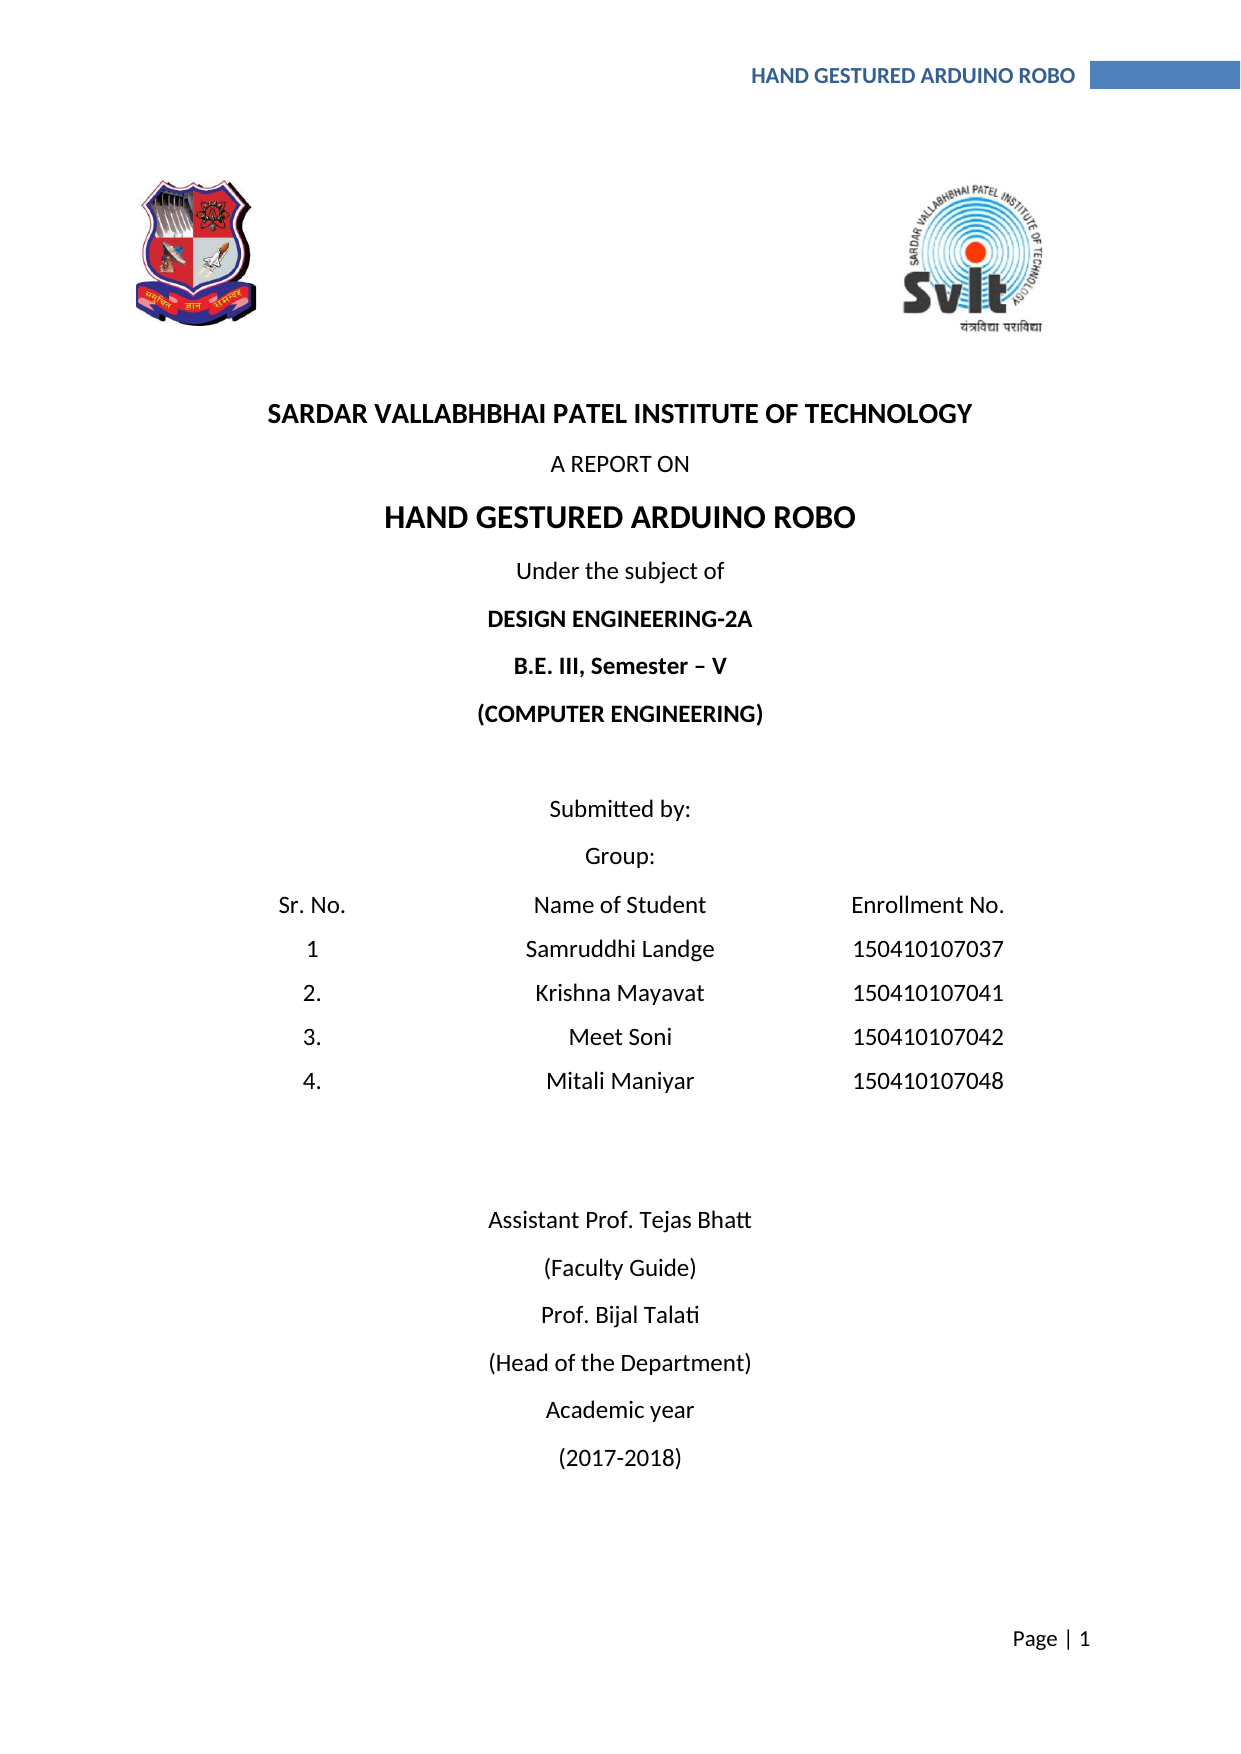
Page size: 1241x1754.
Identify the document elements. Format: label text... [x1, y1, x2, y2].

table_cell Krishna Mayavat [467, 977, 774, 1020]
picture [136, 180, 257, 326]
table_cell 150410107042 [775, 1021, 1082, 1064]
table_header Enrollment No. [775, 889, 1082, 932]
text (2017-2018) [150, 1442, 1090, 1472]
text Assistant Prof. Tejas Bhatt [150, 1204, 1090, 1235]
table_cell Meet Soni [467, 1021, 774, 1064]
text (Faculty Guide) [150, 1252, 1090, 1282]
text Group: [150, 840, 1090, 871]
text A REPORT ON [150, 448, 1090, 479]
text Under the subject of [150, 555, 1090, 586]
table_cell Mitali Maniyar [467, 1065, 774, 1108]
table_cell 1 [159, 933, 466, 976]
text Prof. Bijal Talati [150, 1299, 1090, 1330]
text SARDAR VALLABHBHAI PATEL INSTITUTE OF TECHNOLOGY [150, 395, 1090, 431]
table_cell Samruddhi Landge [467, 933, 774, 976]
table_header Sr. No. [159, 889, 466, 932]
text (COMPUTER ENGINEERING) [150, 698, 1090, 728]
text Submitted by: [150, 793, 1090, 823]
text B.E. III, Semester – V [150, 650, 1090, 681]
table_cell 2. [159, 977, 466, 1020]
text DESIGN ENGINEERING-2A [150, 603, 1090, 633]
text HAND GESTURED ARDUINO ROBO [150, 496, 1090, 537]
table_cell 150410107037 [775, 933, 1082, 976]
picture [900, 182, 1046, 334]
text (Head of the Department) [150, 1347, 1090, 1377]
table_cell 4. [159, 1065, 466, 1108]
text Academic year [150, 1394, 1090, 1425]
table_cell 3. [159, 1021, 466, 1064]
table_cell 150410107048 [775, 1065, 1082, 1108]
table_cell 150410107041 [775, 977, 1082, 1020]
table_header Name of Student [467, 889, 774, 932]
